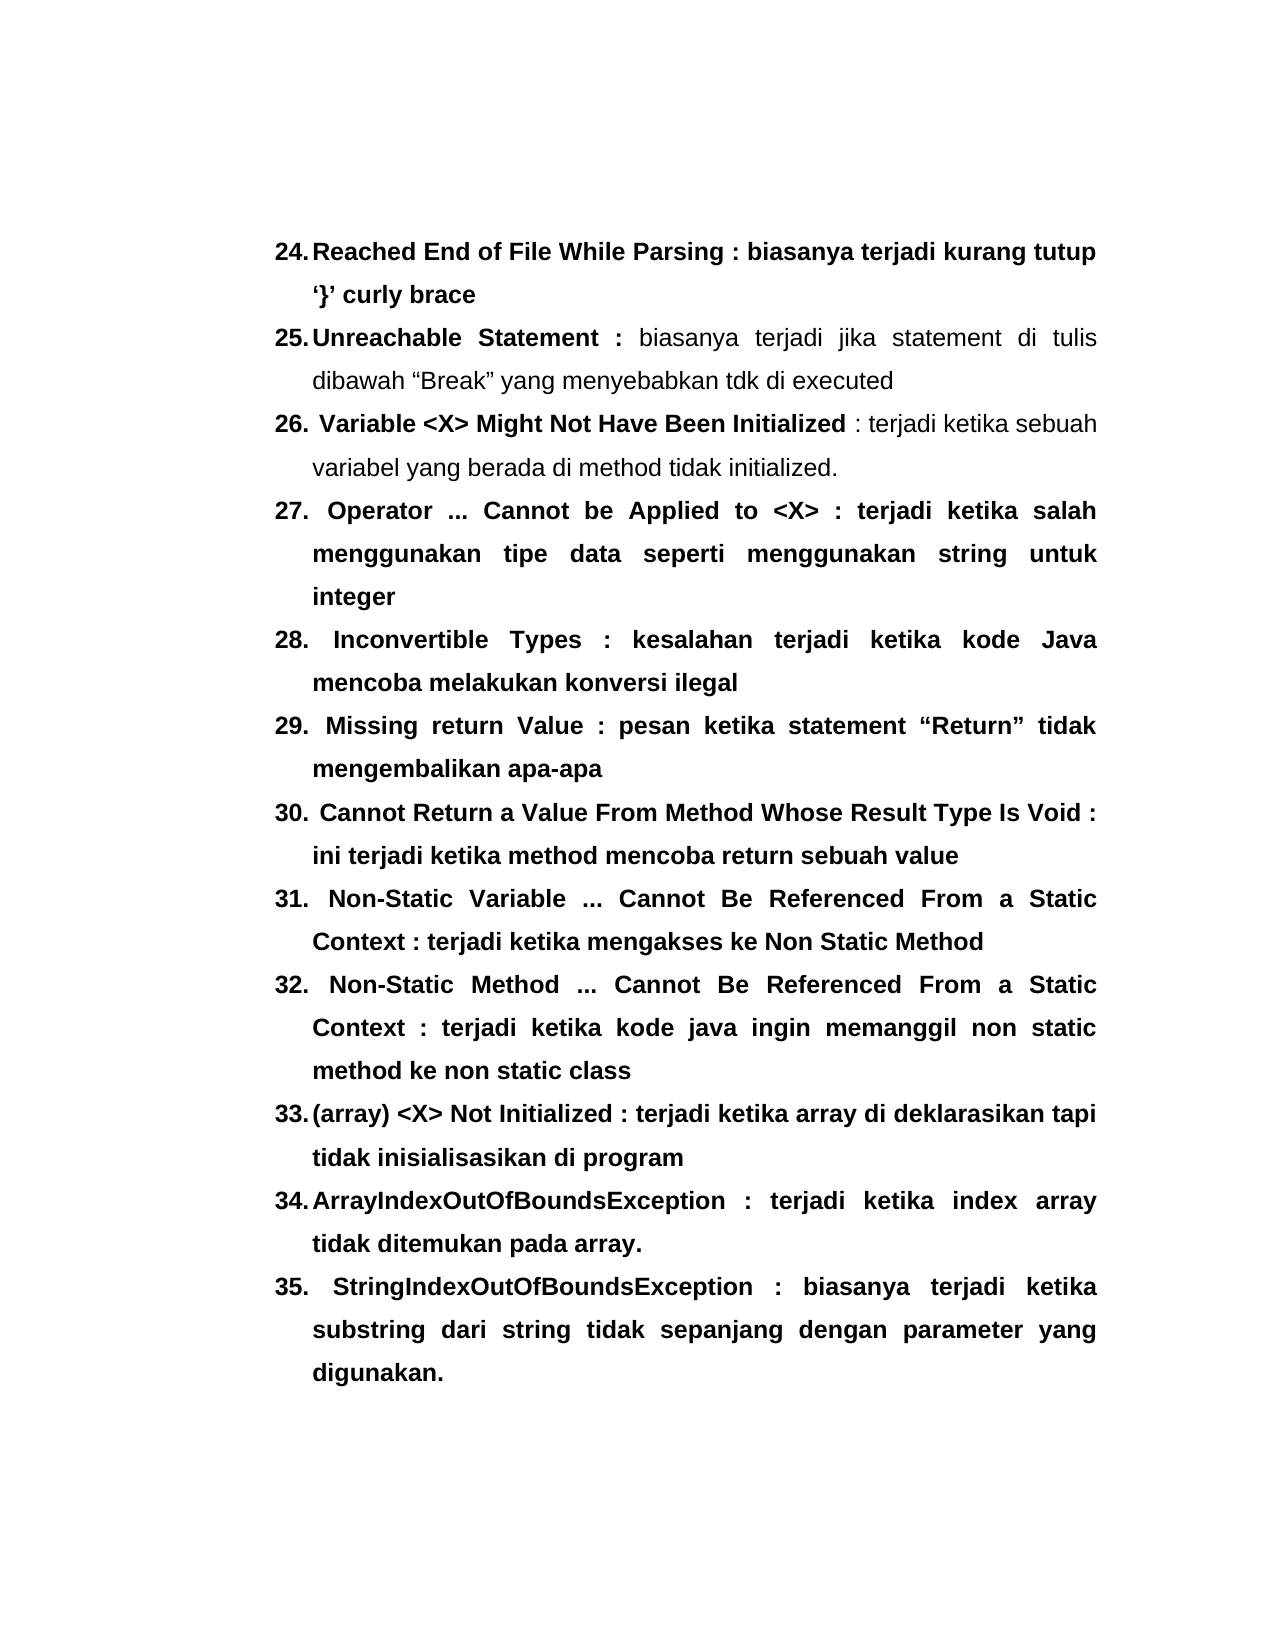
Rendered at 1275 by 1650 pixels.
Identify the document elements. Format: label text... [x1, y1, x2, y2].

list ArrayIndexOutOfBoundsException : terjadi ketika index array tidak ditemukan pada array. [274, 1186, 1098, 1258]
list StringIndexOutOfBoundsException : biasanya terjadi ketika substring dari string tidak sepanjang dengan parameter yang digunakan. [274, 1272, 1098, 1387]
list (array) <X> Not Initialized : terjadi ketika array di deklarasikan tapi tidak inisialisasikan di program [274, 1099, 1098, 1171]
list Unreachable Statement : biasanya terjadi jika statement di tulis dibawah “Break” yang menyebabkan tdk di executed [274, 323, 1098, 395]
list Cannot Return a Value From Method Whose Result Type Is Void : ini terjadi ketika method mencoba return sebuah value [274, 798, 1098, 869]
list Inconvertible Types : kesalahan terjadi ketika kode Java mencoba melakukan konversi ilegal [274, 625, 1098, 697]
list Variable <X> Might Not Have Been Initialized : terjadi ketika sebuah variabel yang berada di method tidak initialized. [274, 409, 1098, 481]
list Reached End of File While Parsing : biasanya terjadi kurang tutup ‘}’ curly brace [274, 237, 1098, 309]
list Operator ... Cannot be Applied to <X> : terjadi ketika salah menggunakan tipe data seperti menggunakan string untuk integer [274, 496, 1098, 611]
list Missing return Value : pesan ketika statement “Return” tidak mengembalikan apa-apa [274, 711, 1098, 783]
list Non-Static Method ... Cannot Be Referenced From a Static Context : terjadi ketika kode java ingin memanggil non static method ke non static class [274, 970, 1098, 1085]
list Non-Static Variable ... Cannot Be Referenced From a Static Context : terjadi ketika mengakses ke Non Static Method [274, 884, 1098, 956]
